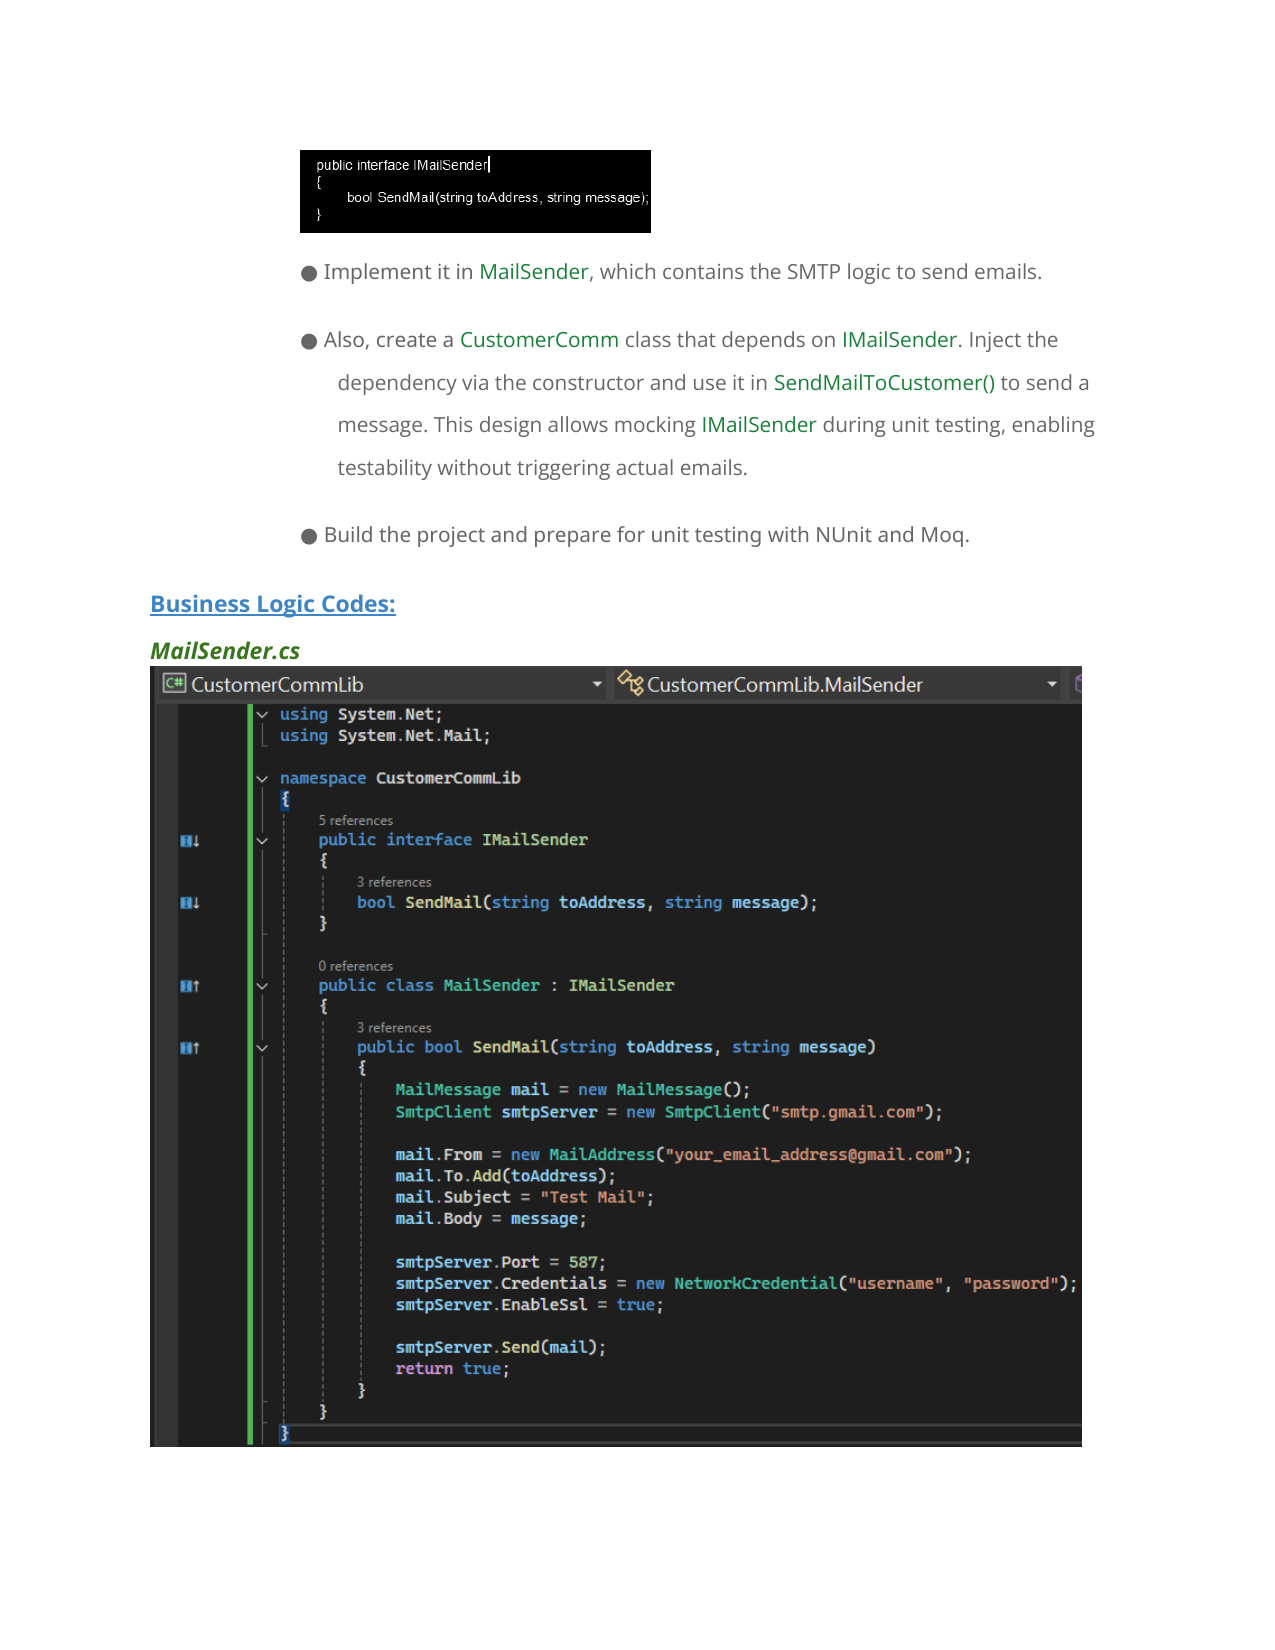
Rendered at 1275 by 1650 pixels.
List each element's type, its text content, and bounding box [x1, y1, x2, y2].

picture [300, 150, 651, 233]
text ● Implement it in MailSender, which contains the SMTP logic to send emails. [300, 257, 1125, 286]
text ● Build the project and prepare for unit testing with NUnit and Moq. [300, 520, 1125, 549]
text Business Logic Codes: [150, 588, 1125, 619]
picture [150, 666, 1082, 1447]
text ● Also, create a CustomerComm class that depends on IMailSender. Inject the dependency via the constructor and use it in SendMailToCustomer() to send a message. This design allows mocking IMailSender during unit testing, enabling testability without triggering actual emails. [300, 325, 1125, 481]
